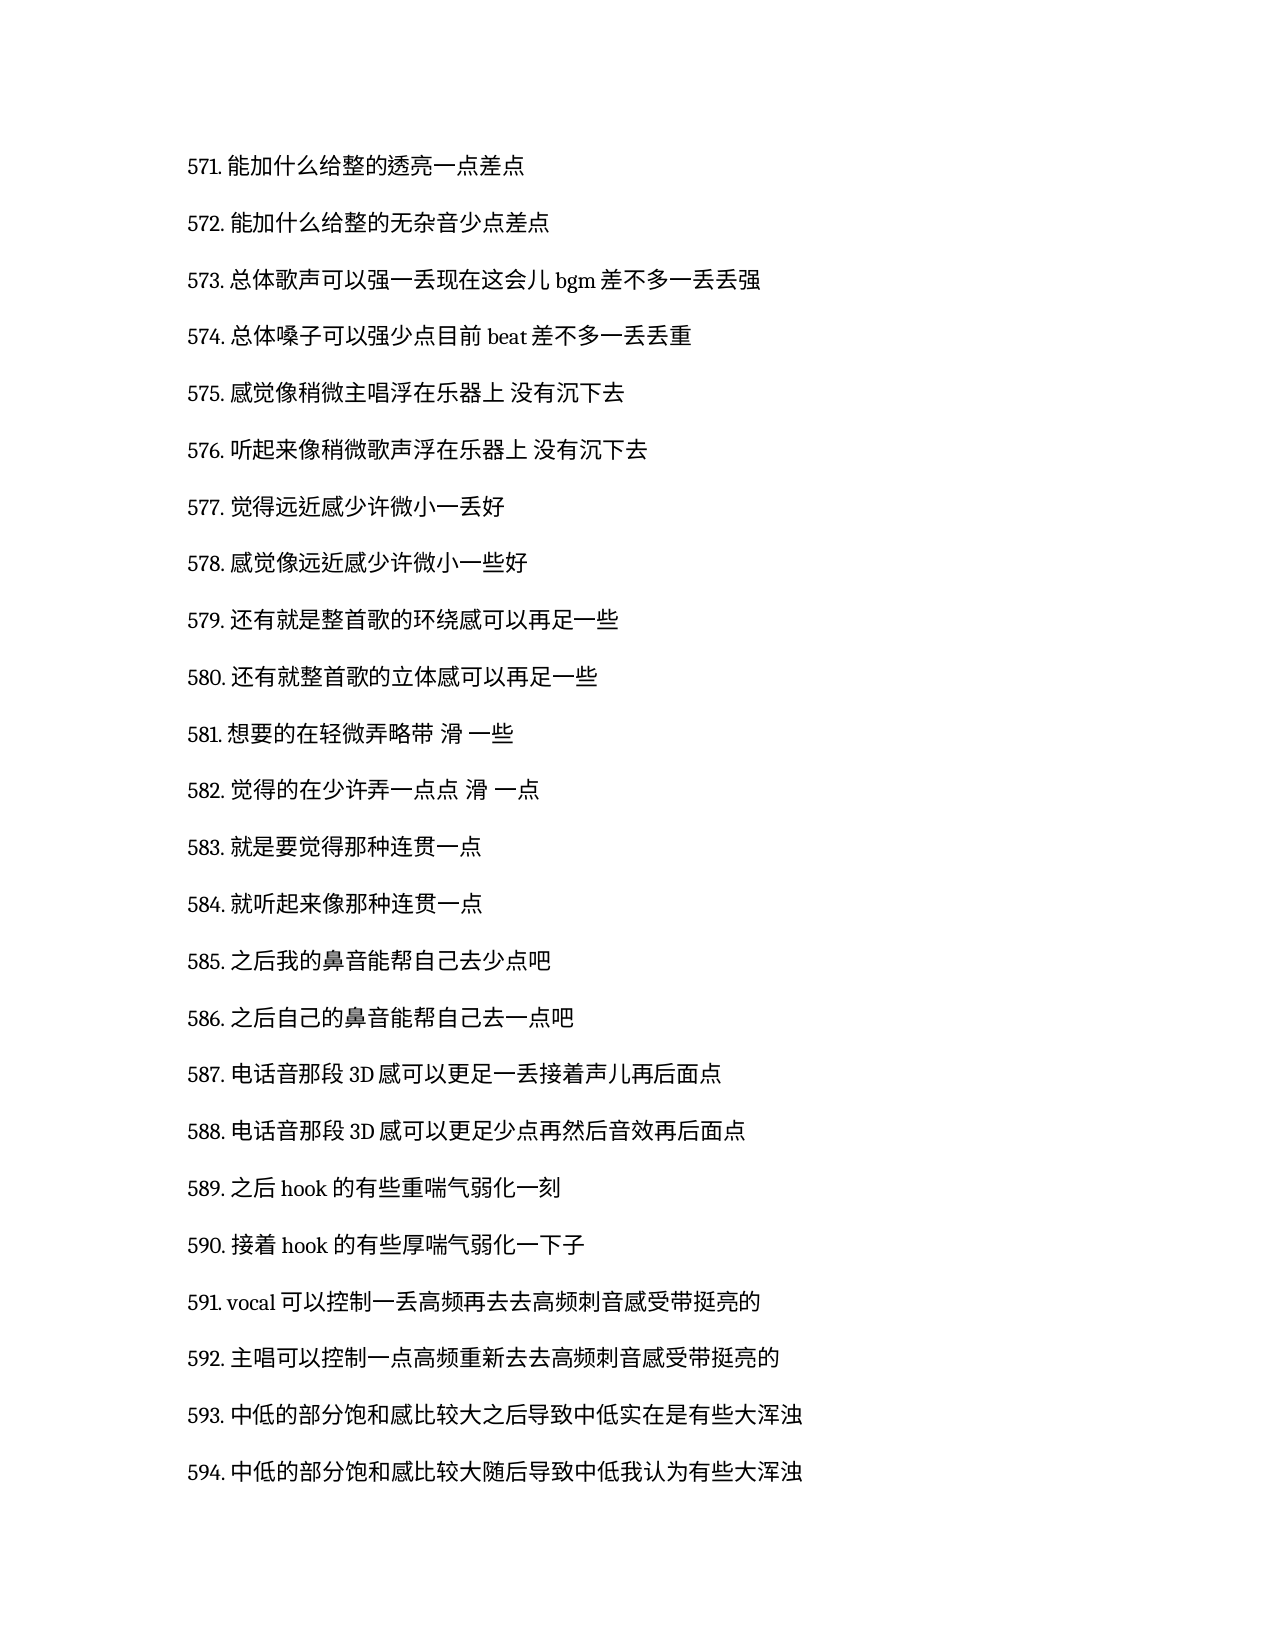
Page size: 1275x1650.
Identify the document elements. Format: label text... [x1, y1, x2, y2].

text 590. 接着hook 的有些厚喘气弱化一下子 [187, 1229, 1087, 1260]
text 575. 感觉像稍微主唱浮在乐器上 没有沉下去 [187, 377, 1087, 408]
text 593. 中低的部分饱和感比较大之后导致中低实在是有些大浑浊 [187, 1399, 1087, 1430]
text 573. 总体歌声可以强一丢现在这会儿bgm差不多一丢丢强 [187, 263, 1087, 295]
text 589. 之后hook 的有些重喘气弱化一刻 [187, 1172, 1087, 1203]
text 572. 能加什么给整的无杂音少点差点 [187, 207, 1087, 238]
text 581. 想要的在轻微弄略带 滑 一些 [187, 718, 1087, 749]
text 594. 中低的部分饱和感比较大随后导致中低我认为有些大浑浊 [187, 1456, 1087, 1487]
text 571. 能加什么给整的透亮一点差点 [187, 150, 1087, 181]
text 574. 总体嗓子可以强少点目前beat差不多一丢丢重 [187, 320, 1087, 352]
text 583. 就是要觉得那种连贯一点 [187, 831, 1087, 862]
text 588. 电话音那段3D感可以更足少点再然后音效再后面点 [187, 1115, 1087, 1146]
text 576. 听起来像稍微歌声浮在乐器上 没有沉下去 [187, 434, 1087, 465]
text 578. 感觉像远近感少许微小一些好 [187, 547, 1087, 579]
text 584. 就听起来像那种连贯一点 [187, 888, 1087, 919]
text 591. vocal可以控制一丢高频再去去高频刺音感受带挺亮的 [187, 1285, 1087, 1317]
text 587. 电话音那段3D感可以更足一丢接着声儿再后面点 [187, 1058, 1087, 1089]
text 586. 之后自己的鼻音能帮自己去一点吧 [187, 1002, 1087, 1033]
text 579. 还有就是整首歌的环绕感可以再足一些 [187, 604, 1087, 635]
text 592. 主唱可以控制一点高频重新去去高频刺音感受带挺亮的 [187, 1342, 1087, 1373]
text 582. 觉得的在少许弄一点点 滑 一点 [187, 774, 1087, 806]
text 577. 觉得远近感少许微小一丢好 [187, 491, 1087, 522]
text 580. 还有就整首歌的立体感可以再足一些 [187, 661, 1087, 692]
text 585. 之后我的鼻音能帮自己去少点吧 [187, 945, 1087, 976]
